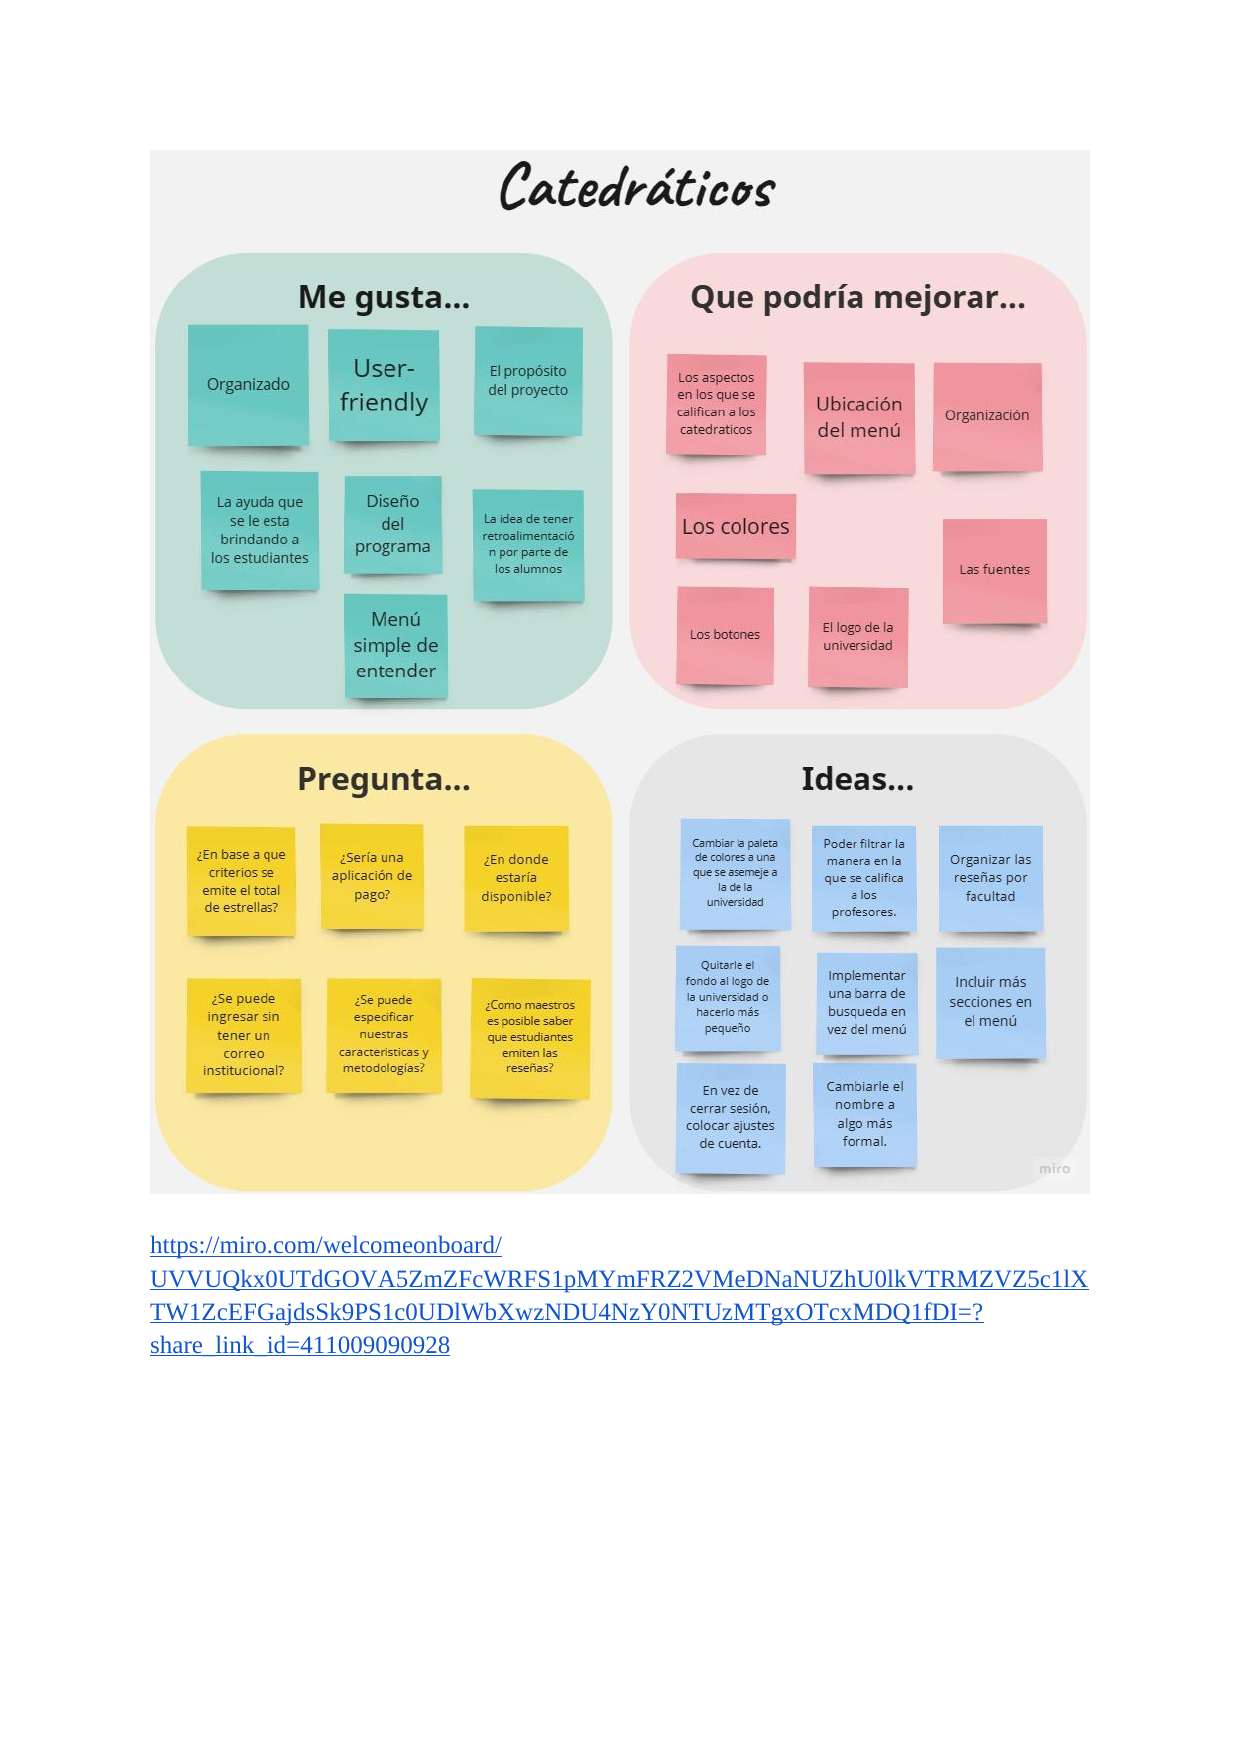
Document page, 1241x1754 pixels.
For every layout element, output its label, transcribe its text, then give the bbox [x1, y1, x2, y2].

text https://miro.com/welcomeonboard/UVVUQkx0UTdGOVA5ZmZFcWRFS1pMYmFRZ2VMeDNaNUZhU0lkVTRMZVZ5c1lXTW1ZcEFGajdsSk9PS1c0UDlWbXwzNDU4NzY0NTUzMTgxOTcxMDQ1fDI=?share_link_id=411009090928 [150, 1231, 1090, 1358]
picture [150, 150, 1091, 1194]
